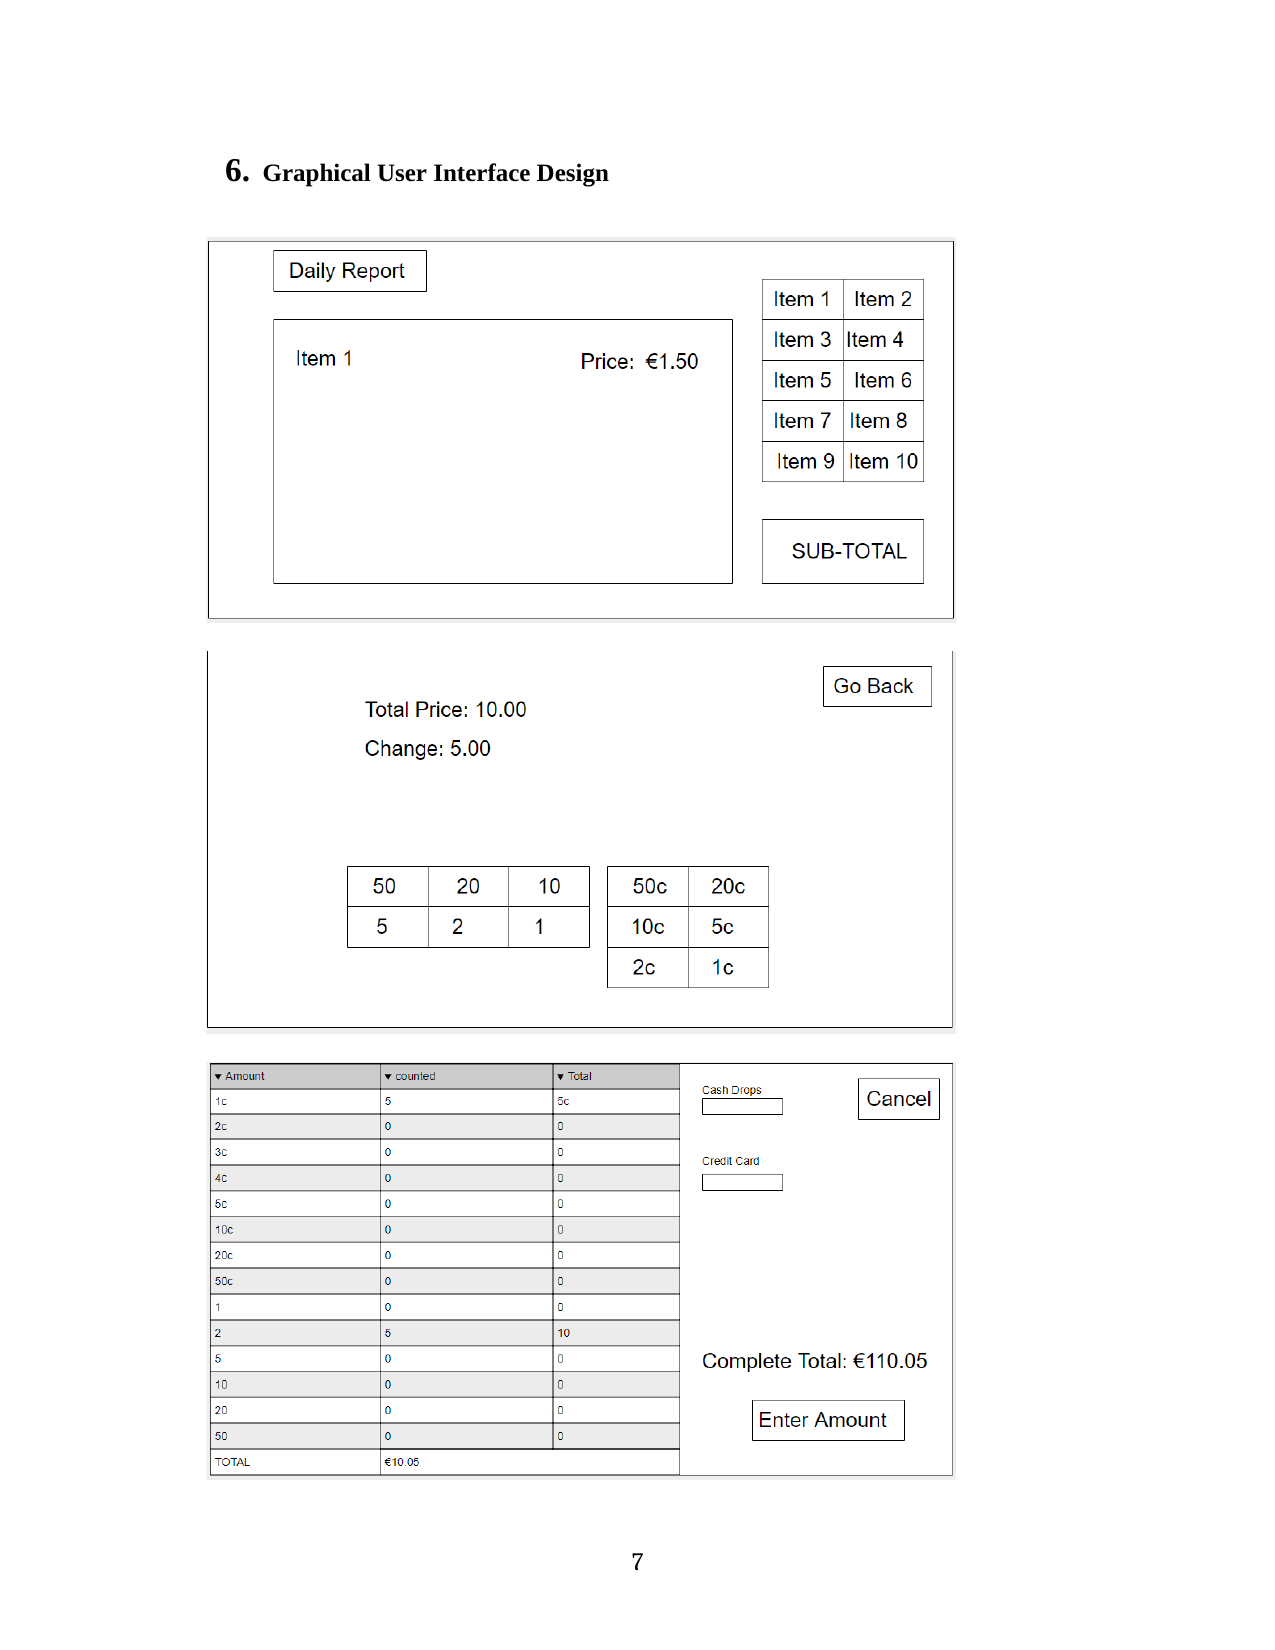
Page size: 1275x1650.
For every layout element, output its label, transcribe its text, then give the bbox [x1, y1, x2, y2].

subtitle Graphical User Interface Design [225, 150, 1087, 188]
